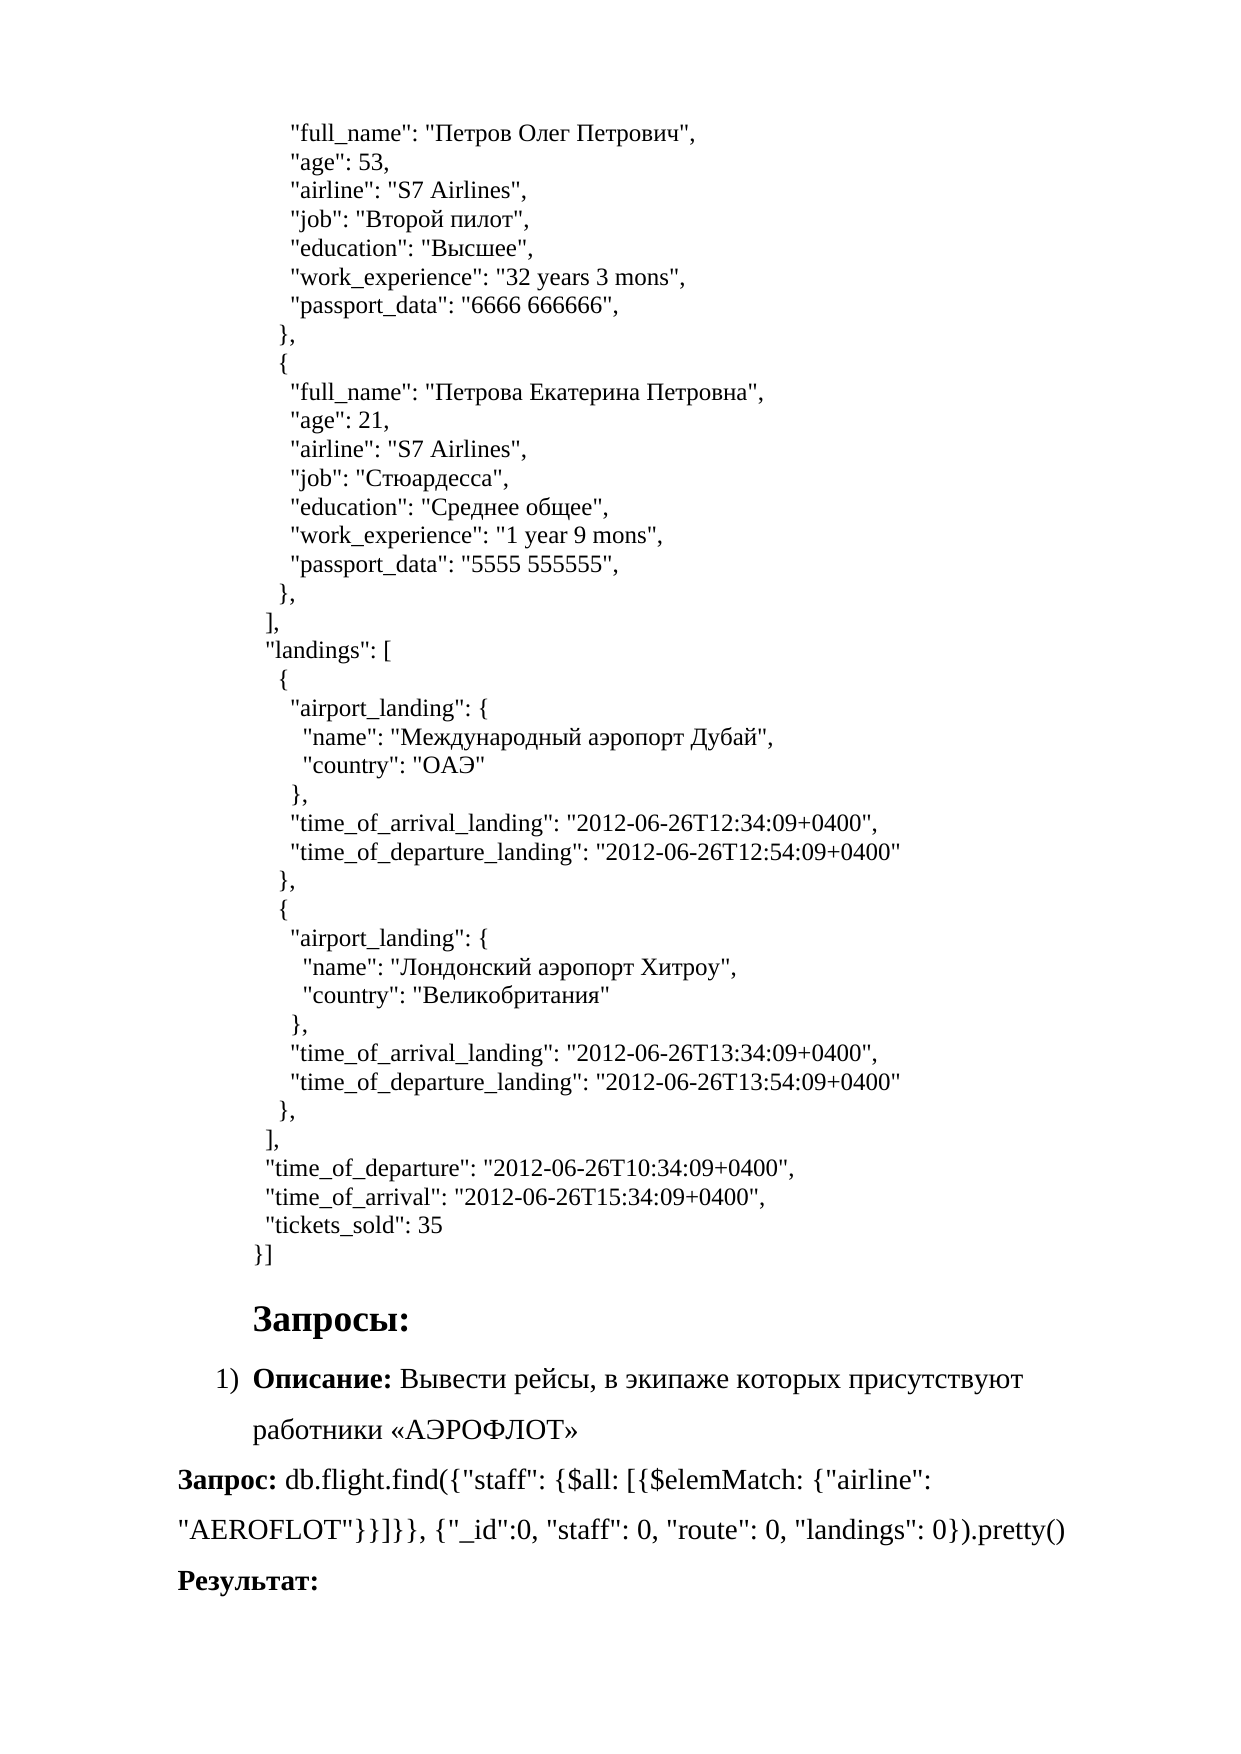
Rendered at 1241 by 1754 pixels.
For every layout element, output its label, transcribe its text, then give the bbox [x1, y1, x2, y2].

text "time_of_arrival_landing": "2012-06-26T12:34:09+0400", [177, 808, 1152, 837]
text "time_of_arrival_landing": "2012-06-26T13:34:09+0400", [177, 1038, 1152, 1067]
text "full_name": "Петров Олег Петрович", [177, 118, 1152, 147]
text "full_name": "Петрова Екатерина Петровна", [177, 377, 1152, 406]
text "passport_data": "6666 666666", [177, 291, 1152, 319]
list Описание: Вывести рейсы, в экипаже которых присутствуют работники «АЭРОФЛОТ» [215, 1362, 1152, 1445]
text { [177, 348, 1152, 377]
text }, [177, 1009, 1152, 1038]
text "airline": "S7 Airlines", [177, 434, 1152, 463]
text "country": "Великобритания" [177, 981, 1152, 1009]
text { [177, 894, 1152, 923]
text "job": "Второй пилот", [177, 204, 1152, 233]
text ], [177, 1124, 1152, 1153]
text { [177, 664, 1152, 693]
text }, [177, 578, 1152, 607]
text "name": "Международный аэропорт Дубай", [177, 722, 1152, 751]
text "age": 21, [177, 406, 1152, 434]
text }, [177, 779, 1152, 808]
text }, [177, 1096, 1152, 1124]
text Запросы: [177, 1297, 1152, 1340]
text }, [177, 319, 1152, 348]
text }] [177, 1239, 1152, 1268]
text "time_of_arrival": "2012-06-26T15:34:09+0400", [177, 1182, 1152, 1211]
text "education": "Среднее общее", [177, 492, 1152, 521]
text "name": "Лондонский аэропорт Хитроу", [177, 952, 1152, 981]
text }, [177, 866, 1152, 894]
text Запрос: db.flight.find({"staff": {$all: [{$elemMatch: {"airline": "AEROFLOT"}}]}}, {"_id":0, "staff": 0, "route": 0, "landings": 0}).pretty() [177, 1462, 1152, 1546]
text "landings": [ [177, 636, 1152, 664]
text "age": 53, [177, 147, 1152, 176]
text "airport_landing": { [177, 923, 1152, 952]
text "airport_landing": { [177, 693, 1152, 722]
text "work_experience": "1 year 9 mons", [177, 521, 1152, 549]
text "job": "Стюардесса", [177, 463, 1152, 492]
text Результат: [177, 1563, 1152, 1596]
text "tickets_sold": 35 [177, 1211, 1152, 1239]
text "passport_data": "5555 555555", [177, 549, 1152, 578]
text "work_experience": "32 years 3 mons", [177, 262, 1152, 291]
text "time_of_departure_landing": "2012-06-26T12:54:09+0400" [177, 837, 1152, 866]
text "education": "Высшее", [177, 233, 1152, 262]
text "time_of_departure": "2012-06-26T10:34:09+0400", [177, 1153, 1152, 1182]
text "country": "ОАЭ" [177, 751, 1152, 779]
text "airline": "S7 Airlines", [177, 176, 1152, 204]
text ], [177, 607, 1152, 636]
text "time_of_departure_landing": "2012-06-26T13:54:09+0400" [177, 1067, 1152, 1096]
